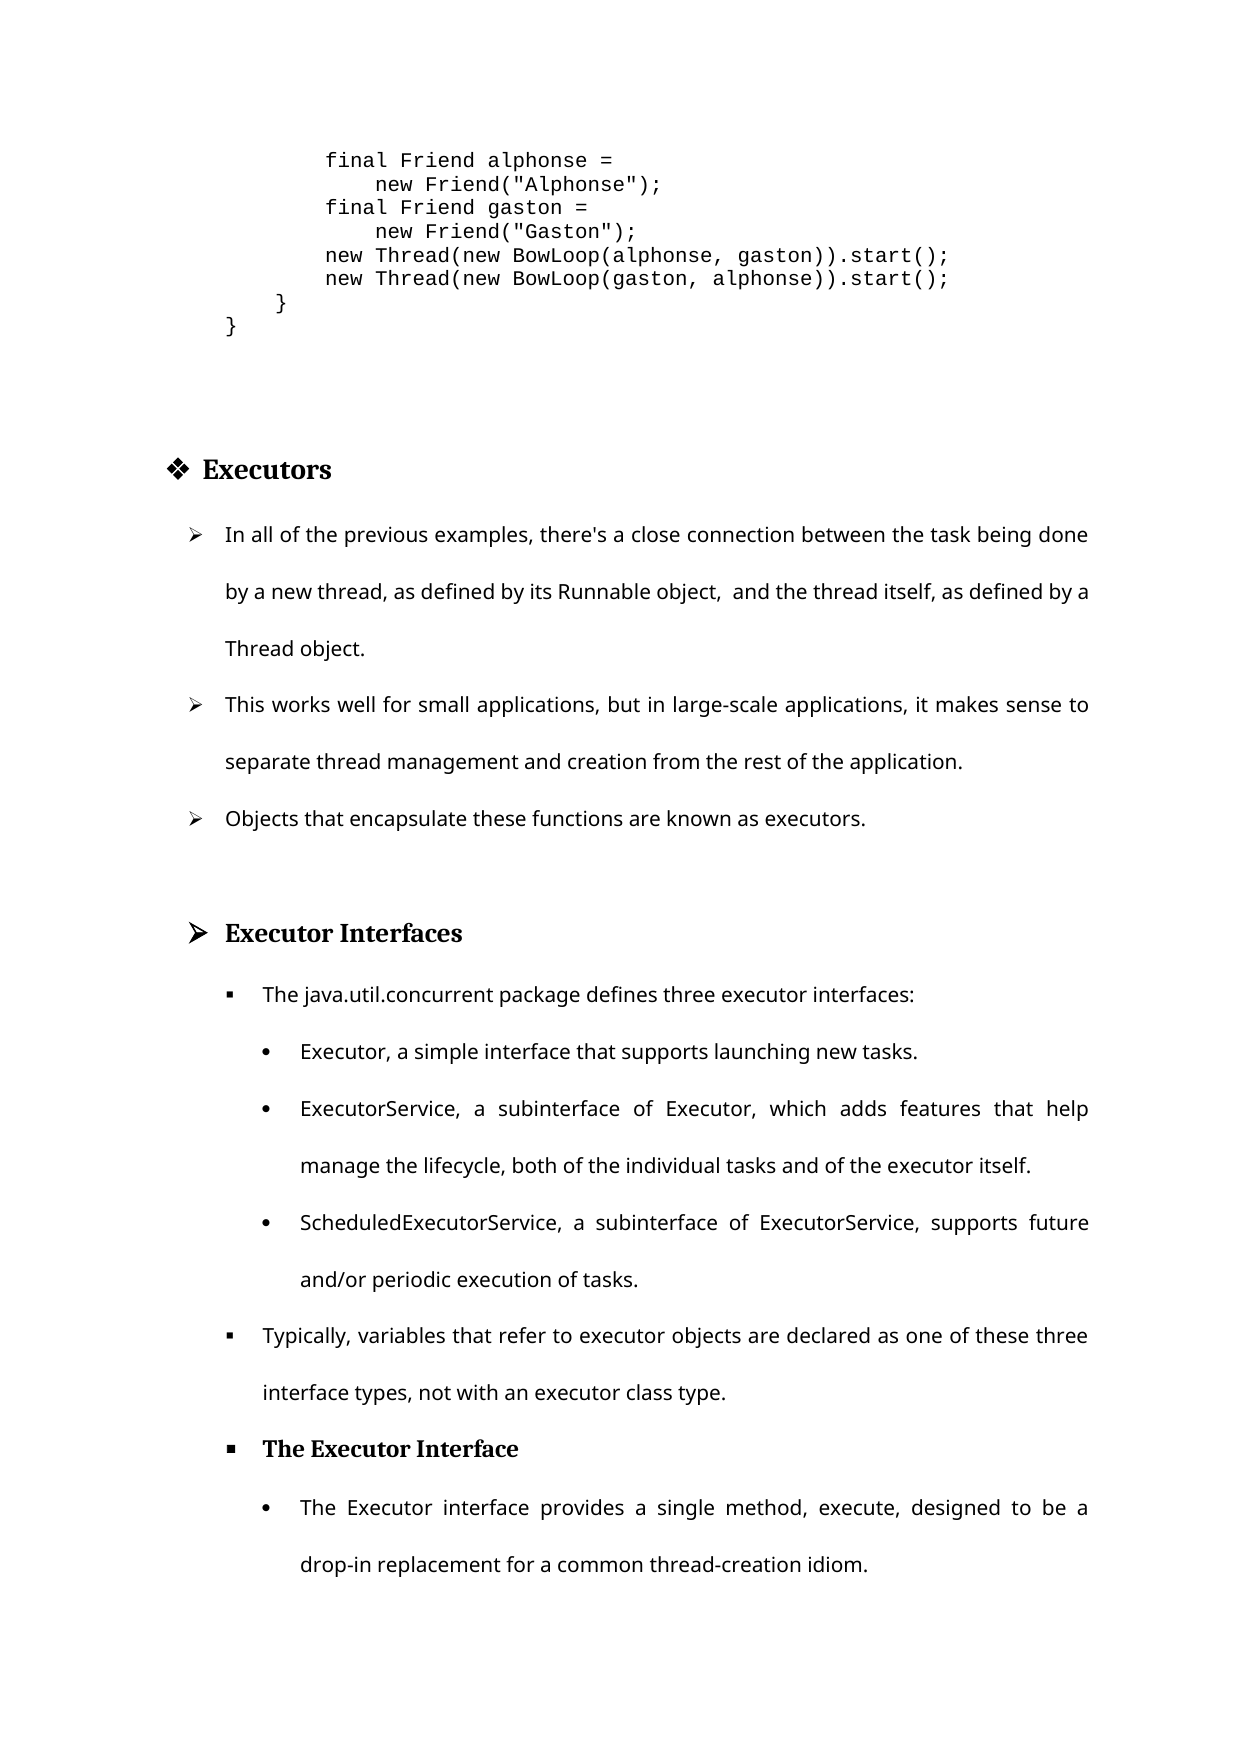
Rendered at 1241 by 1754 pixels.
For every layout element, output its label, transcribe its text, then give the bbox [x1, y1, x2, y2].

list This works well for small applications, but in large-scale applications, it makes sense to separate thread management and creation from the rest of the application. [187, 691, 1090, 776]
list Executor, a simple interface that supports launching new tasks. [262, 1037, 1090, 1066]
list Executor Interfaces [187, 918, 1090, 949]
list Executors [165, 453, 1090, 486]
list ScheduledExecutorService, a subinterface of ExecutorService, supports future and/or periodic execution of tasks. [262, 1208, 1090, 1293]
text new Thread(new BowLoop(alphonse, gaston)).start(); [225, 244, 1090, 268]
list The Executor interface provides a single method, execute, designed to be a drop-in replacement for a common thread-creation idiom. [262, 1493, 1090, 1578]
list The Executor Interface [225, 1435, 1090, 1464]
text new Thread(new BowLoop(gaston, alphonse)).start(); [225, 268, 1090, 292]
list The java.util.concurrent package defines three executor interfaces: [225, 980, 1090, 1009]
text } [225, 316, 1090, 339]
list In all of the previous examples, there's a close connection between the task being done by a new thread, as defined by its Runnable object, and the thread itself, as defined by a Thread object. [187, 520, 1090, 662]
list Objects that encapsulate these functions are known as executors. [187, 804, 1090, 833]
list ExecutorService, a subinterface of Executor, which adds features that help manage the lifecycle, both of the individual tasks and of the executor itself. [262, 1094, 1090, 1179]
text final Friend gaston = [225, 197, 1090, 221]
text } [225, 292, 1090, 316]
list Typically, variables that refer to executor objects are declared as one of these three interface types, not with an executor class type. [225, 1322, 1090, 1407]
text final Friend alphonse = [225, 150, 1090, 174]
text new Friend("Gaston"); [225, 221, 1090, 244]
text new Friend("Alphonse"); [225, 174, 1090, 197]
